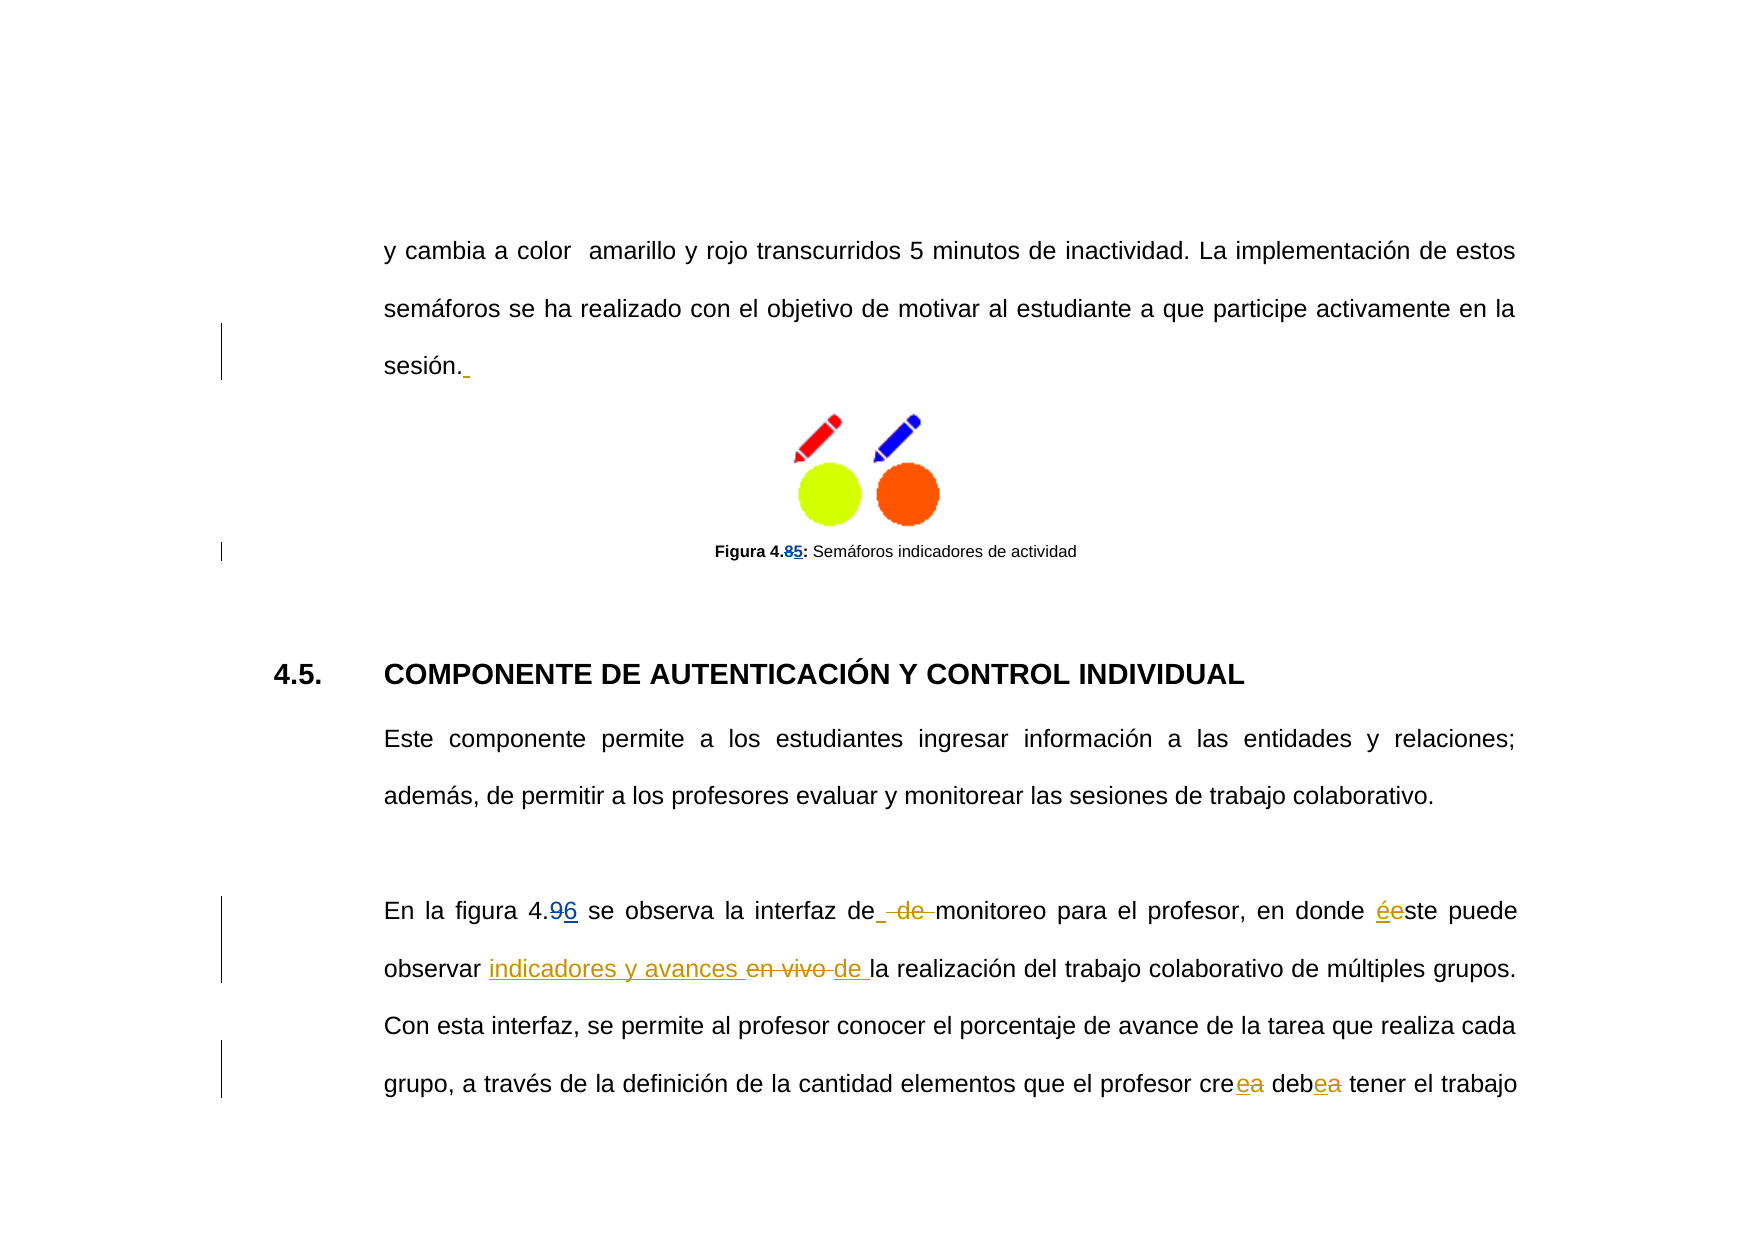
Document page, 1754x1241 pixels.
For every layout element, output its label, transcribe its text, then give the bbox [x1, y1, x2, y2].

text COMPONENTE DE AUTENTICACIÓN Y CONTROL INDIVIDUAL [274, 657, 1518, 690]
picture [766, 408, 988, 542]
text Este componente permite a los estudiantes ingresar información a las entidades y relaciones; además, de permitir a los profesores evaluar y monitorear las sesiones de trabajo colaborativo. [384, 724, 1518, 810]
list Figura 4.: Semáforos indicadores de actividad [274, 542, 1518, 561]
